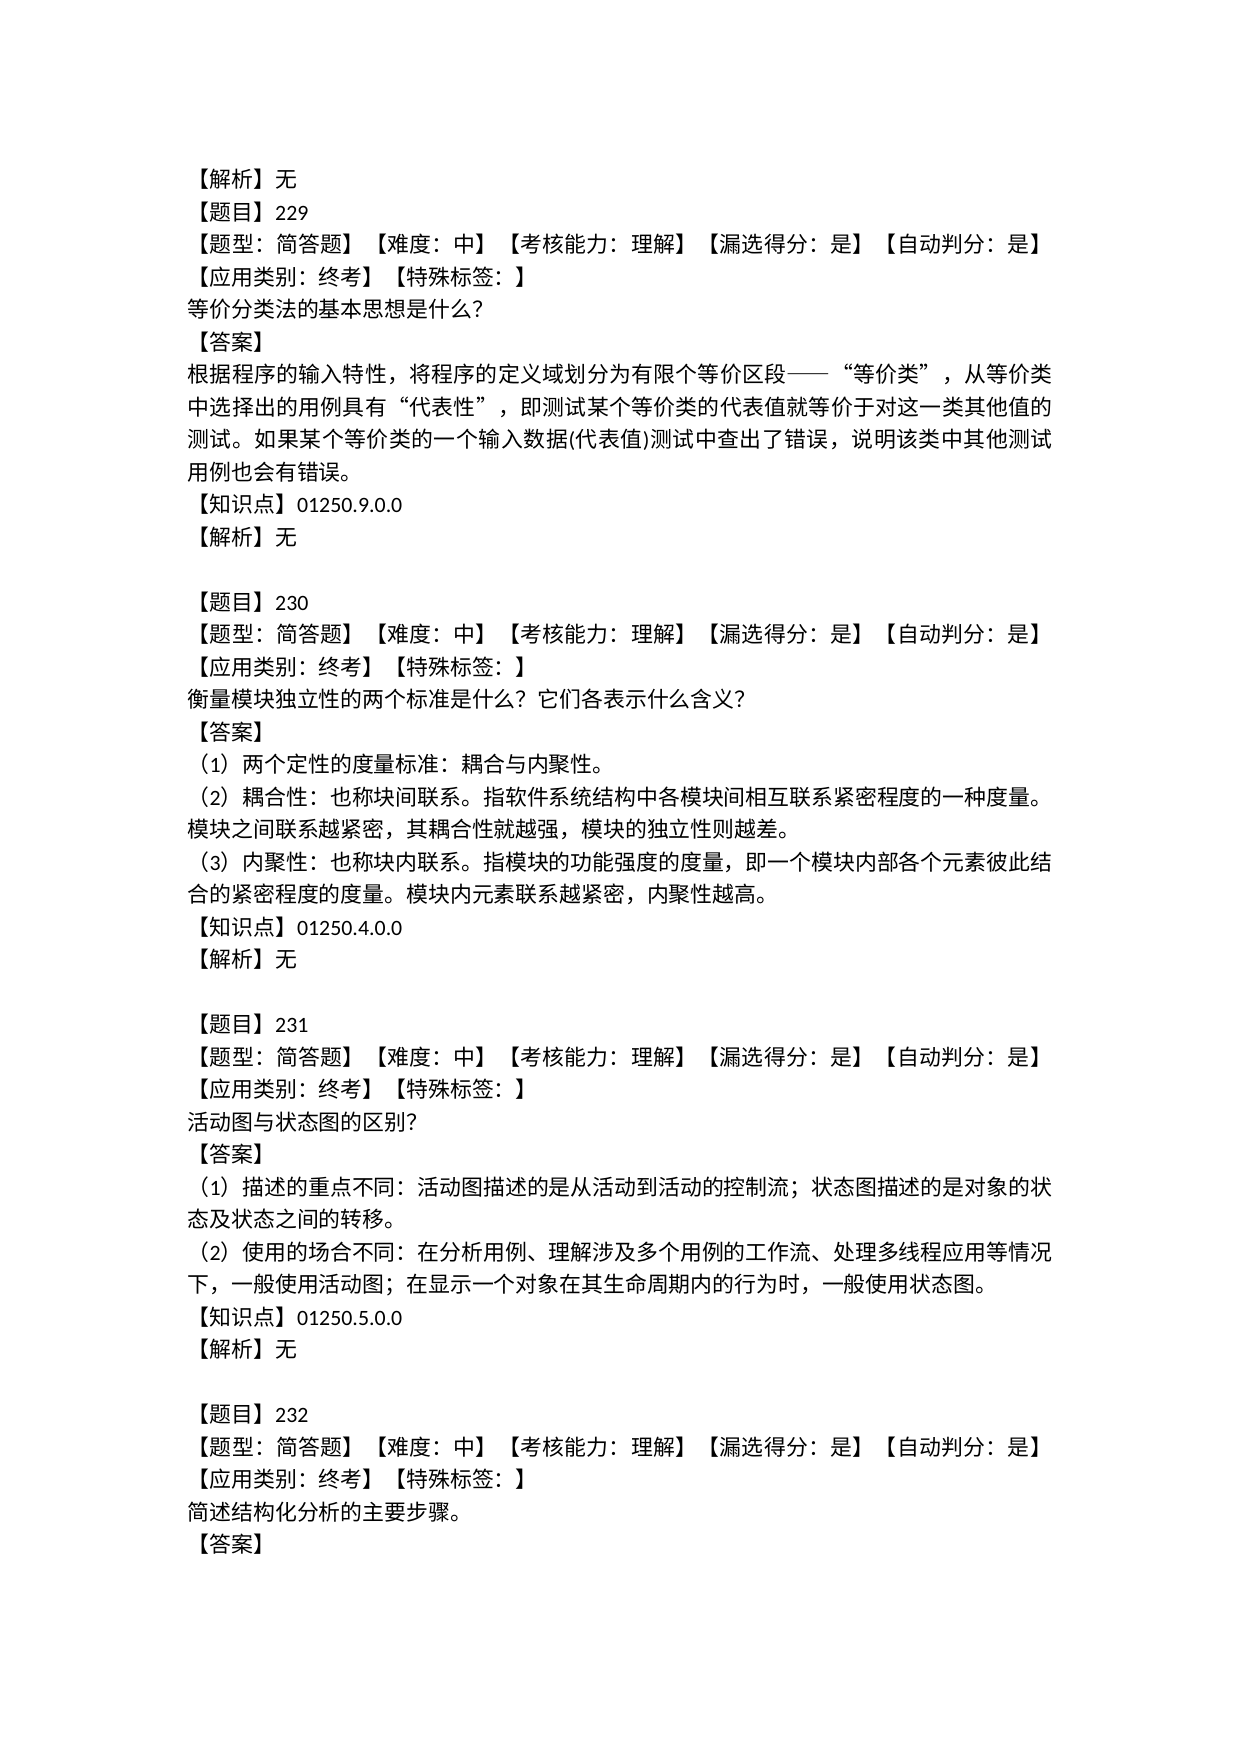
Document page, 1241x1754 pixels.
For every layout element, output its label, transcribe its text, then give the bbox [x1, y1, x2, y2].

text （2）使用的场合不同：在分析用例、理解涉及多个用例的工作流、处理多线程应用等情况下，一般使用活动图；在显示一个对象在其生命周期内的行为时，一般使用状态图。 [187, 1234, 1053, 1299]
text 【题目】232 [187, 1397, 1053, 1429]
text 【解析】无 [187, 519, 1053, 552]
text （3）内聚性：也称块内联系。指模块的功能强度的度量，即一个模块内部各个元素彼此结合的紧密程度的度量。模块内元素联系越紧密，内聚性越高。 [187, 844, 1053, 909]
text 【答案】 [187, 1137, 1053, 1169]
text 等价分类法的基本思想是什么？ [187, 292, 1053, 324]
text （1）描述的重点不同：活动图描述的是从活动到活动的控制流；状态图描述的是对象的状态及状态之间的转移。 [187, 1169, 1053, 1234]
text 【题型：简答题】【难度：中】【考核能力：理解】【漏选得分：是】【自动判分：是】【应用类别：终考】【特殊标签：】 [187, 1429, 1053, 1494]
text 【题型：简答题】【难度：中】【考核能力：理解】【漏选得分：是】【自动判分：是】【应用类别：终考】【特殊标签：】 [187, 617, 1053, 682]
text 【题目】230 [187, 584, 1053, 617]
text 【知识点】01250.9.0.0 [187, 487, 1053, 519]
text 【题目】229 [187, 194, 1053, 227]
text 【答案】 [187, 714, 1053, 747]
text 【题型：简答题】【难度：中】【考核能力：理解】【漏选得分：是】【自动判分：是】【应用类别：终考】【特殊标签：】 [187, 1039, 1053, 1104]
text 活动图与状态图的区别？ [187, 1104, 1053, 1137]
text 衡量模块独立性的两个标准是什么？它们各表示什么含义？ [187, 682, 1053, 714]
text 【解析】无 [187, 162, 1053, 194]
text 【答案】 [187, 1527, 1053, 1559]
text 【知识点】01250.5.0.0 [187, 1299, 1053, 1332]
text 简述结构化分析的主要步骤。 [187, 1494, 1053, 1527]
text （1）两个定性的度量标准：耦合与内聚性。 [187, 747, 1053, 779]
text 【题目】231 [187, 1007, 1053, 1039]
text （2）耦合性：也称块间联系。指软件系统结构中各模块间相互联系紧密程度的一种度量。模块之间联系越紧密，其耦合性就越强，模块的独立性则越差。 [187, 779, 1053, 844]
text 根据程序的输入特性，将程序的定义域划分为有限个等价区段——“等价类”，从等价类中选择出的用例具有“代表性”，即测试某个等价类的代表值就等价于对这一类其他值的测试。如果某个等价类的一个输入数据(代表值)测试中查出了错误，说明该类中其他测试用例也会有错误。 [187, 357, 1053, 487]
text 【解析】无 [187, 1332, 1053, 1364]
text 【答案】 [187, 324, 1053, 357]
text 【题型：简答题】【难度：中】【考核能力：理解】【漏选得分：是】【自动判分：是】【应用类别：终考】【特殊标签：】 [187, 227, 1053, 292]
text 【解析】无 [187, 942, 1053, 974]
text 【知识点】01250.4.0.0 [187, 909, 1053, 942]
